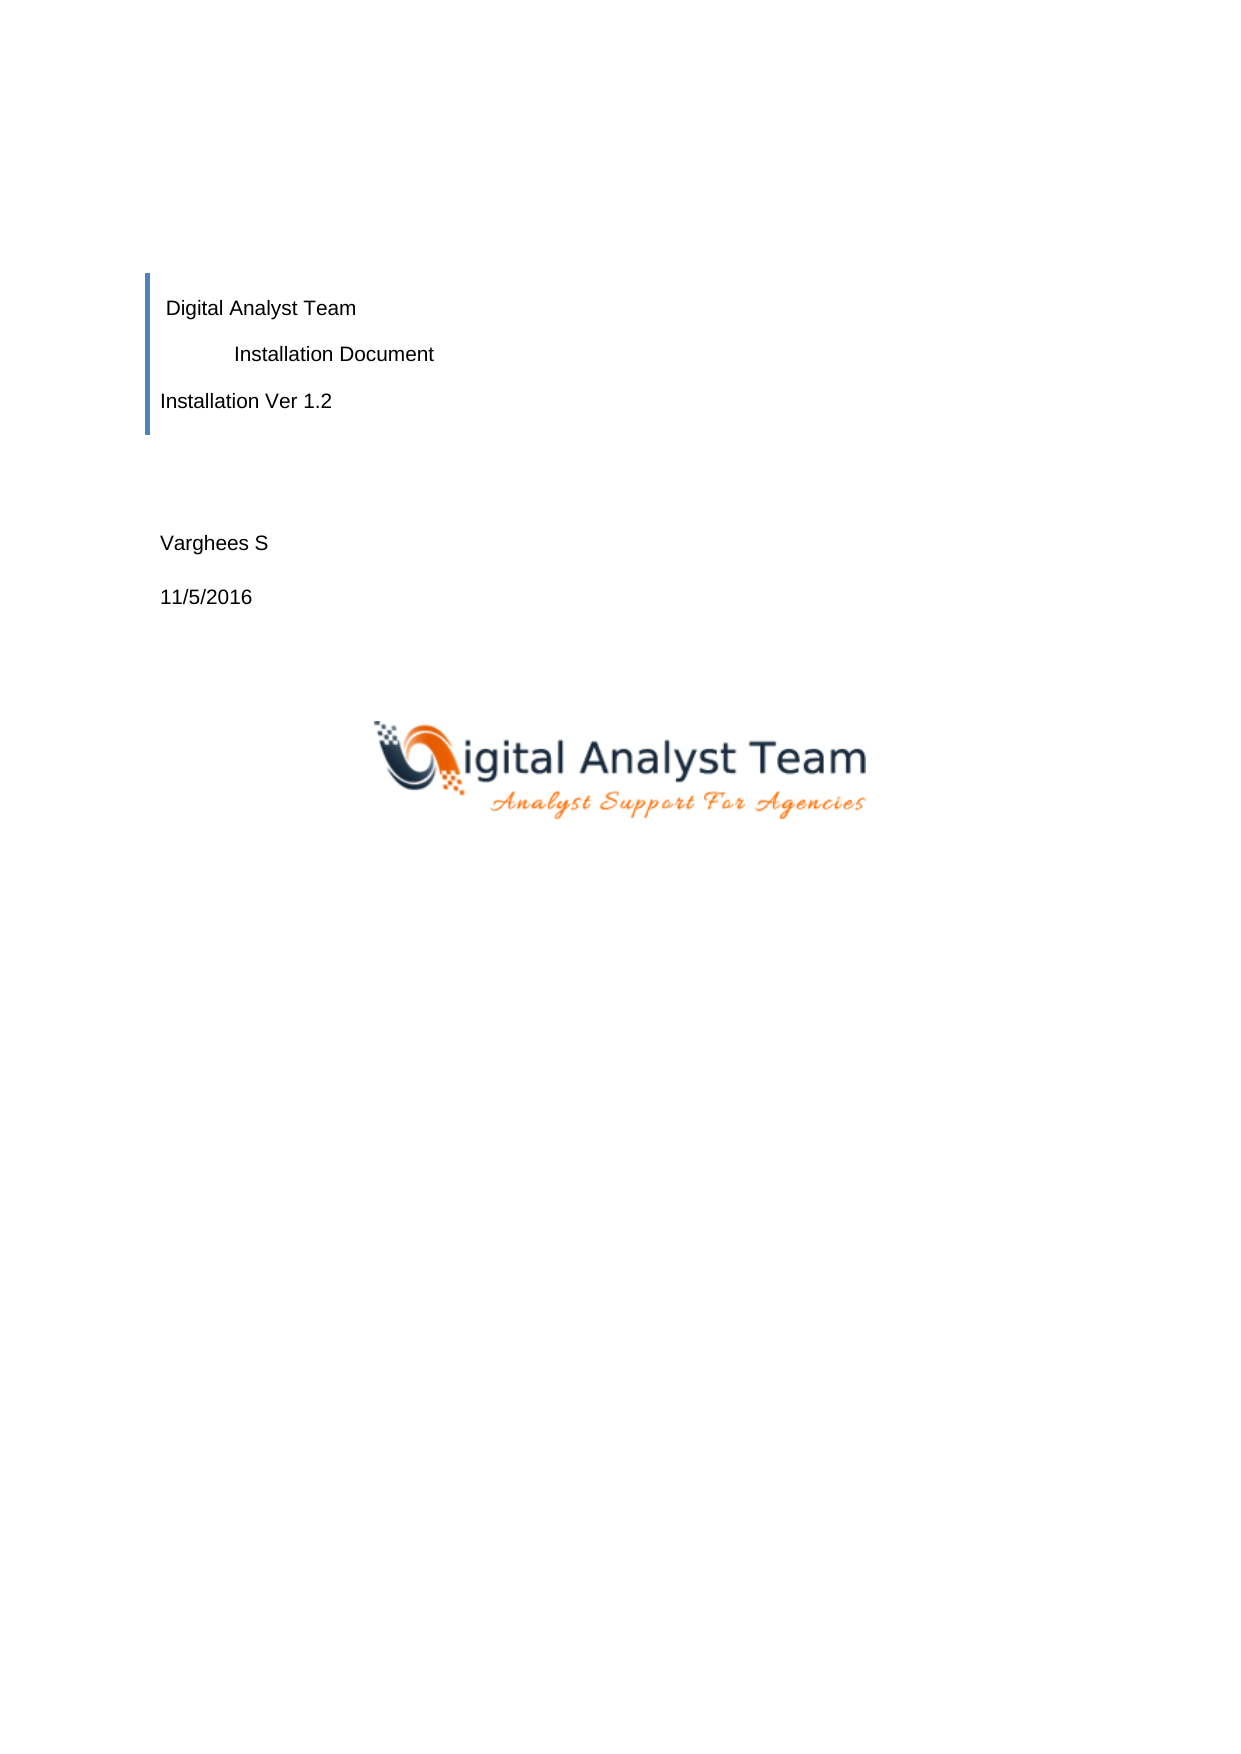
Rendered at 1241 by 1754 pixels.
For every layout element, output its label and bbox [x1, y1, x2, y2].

table_header [150, 273, 1092, 342]
picture [374, 721, 866, 821]
table_cell [150, 342, 1092, 366]
table_header [148, 502, 1092, 715]
